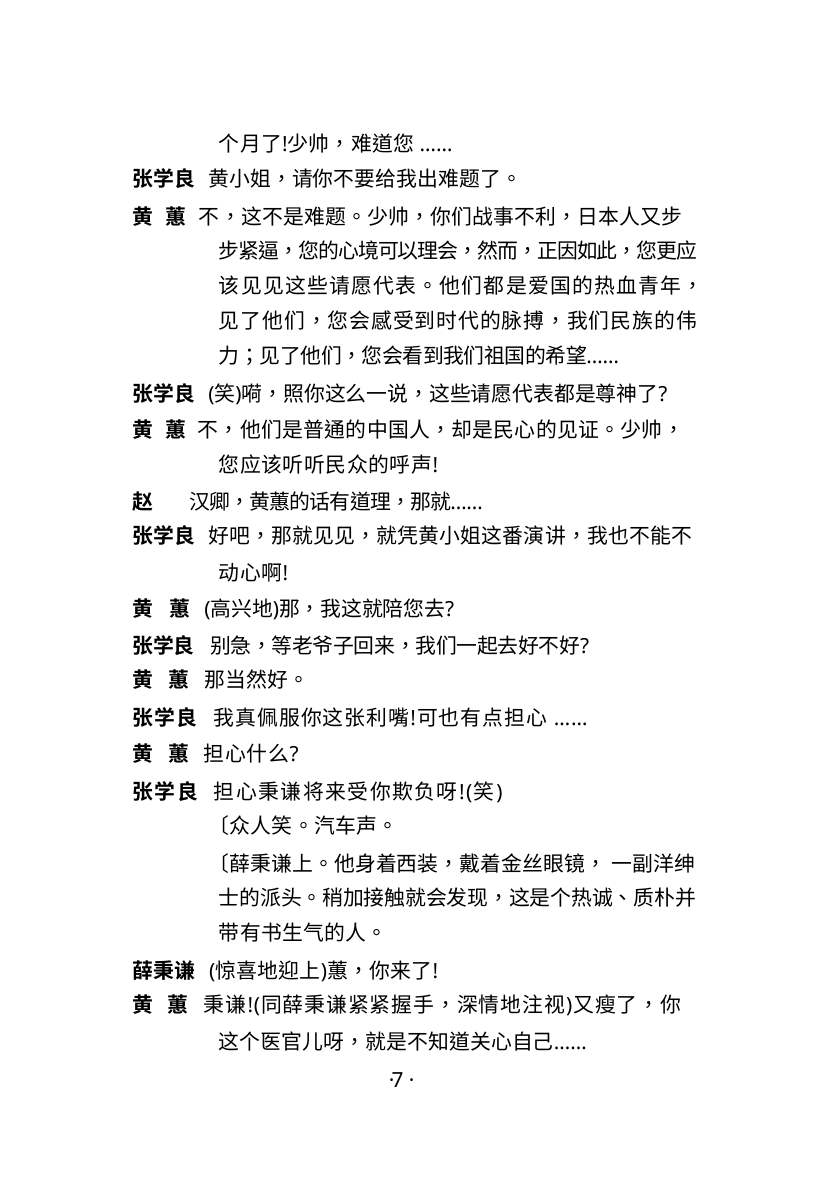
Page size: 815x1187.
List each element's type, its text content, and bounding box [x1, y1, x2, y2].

text 张学良 我真佩服你这张利嘴!可也有点担心 …… 黄 蕙 担心什么? [132, 703, 606, 767]
text 薛秉谦 (惊喜地迎上)蕙，你来了! [132, 958, 706, 984]
text 〔薛秉谦上。他身着西装，戴着金丝眼镜， 一副洋绅 士的派头。稍加接触就会发现，这是个热诚、质朴并 带有书生气的人。 [208, 849, 697, 947]
text 黄 蕙 不，他们是普通的中国人，却是民心的见证。少帅， 您应该听听民众的呼声! [132, 416, 706, 479]
text 张学良 (笑)嗬，照你这么一说，这些请愿代表都是尊神了? [132, 380, 706, 406]
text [132, 1027, 596, 1056]
text 黄 蕙 秉谦!(同薛秉谦紧紧握手，深情地注视)又瘦了，你 [132, 992, 706, 1018]
text 张学良 担心秉谦将来受你欺负呀!(笑) 〔众人笑。汽车声。 [132, 777, 523, 840]
text 张学良 好吧，那就见见，就凭黄小姐这番演讲，我也不能不 动心啊! [132, 522, 698, 587]
text 张学良 别急，等老爷子回来，我们一起去好不好? 黄 蕙 那当然好。 [132, 631, 595, 694]
text 赵 汉卿，黄蕙的话有道理，那就…… [132, 488, 706, 514]
text 黄 蕙 不，这不是难题。少帅，你们战事不利，日本人又步 步紧逼，您的心境可以理会，然而，正因如此，您更应 该见见这些请愿代表。他们都是爱国的热血青年， 见了他们，您会感受到时代的脉搏，我们民族的伟 力；见了他们，您会看到我们祖国的希望…… [132, 202, 706, 370]
text 张学良 黄小姐，请你不要给我出难题了。 [132, 166, 706, 192]
text 个月了!少帅，难道您 …… [219, 131, 706, 157]
text 黄 蕙 (高兴地)那，我这就陪您去? [132, 596, 706, 621]
